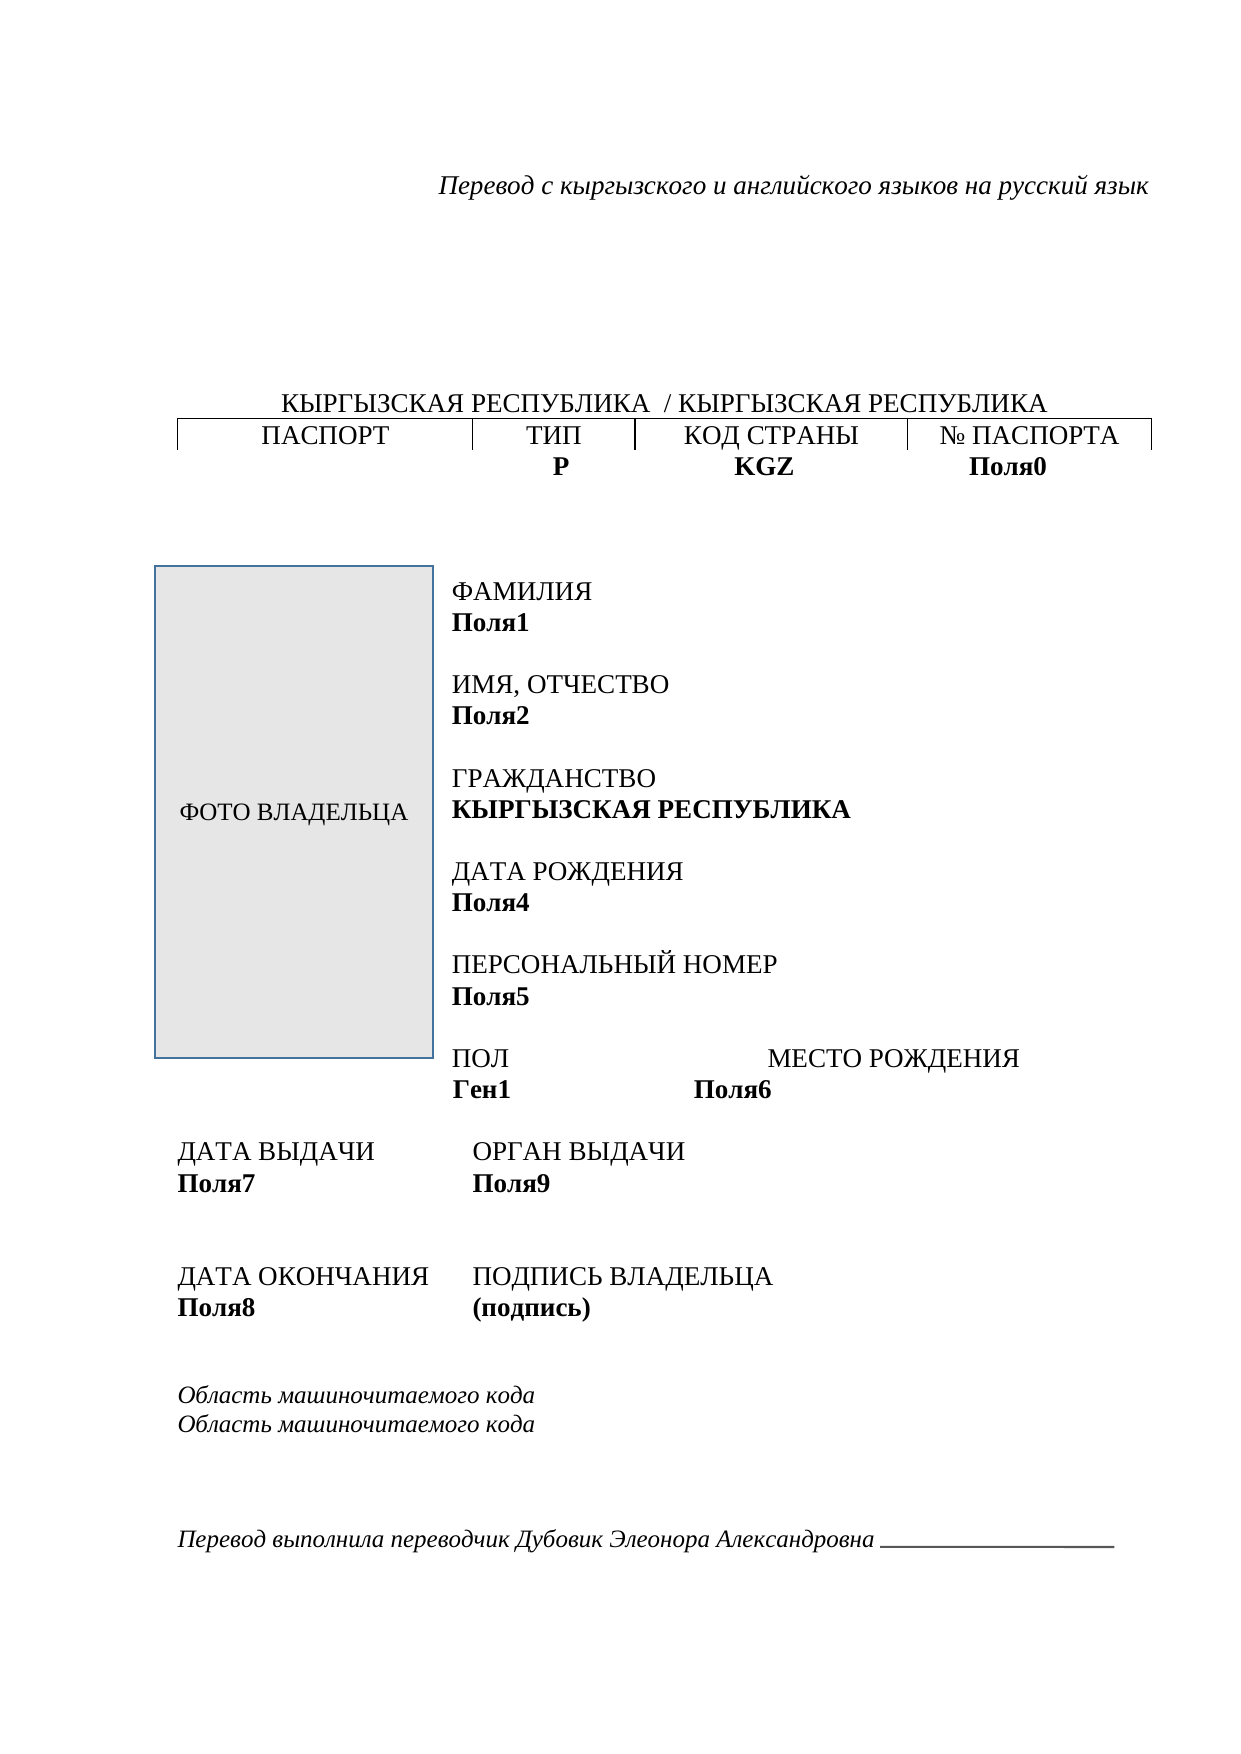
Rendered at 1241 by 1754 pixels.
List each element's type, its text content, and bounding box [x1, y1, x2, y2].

text Поля2 [434, 699, 1152, 731]
table_header ПАСПОРТ [178, 419, 472, 450]
text ПОЛ МЕСТО РОЖДЕНИЯ [177, 1042, 1152, 1073]
table_header ТИП [473, 419, 634, 450]
text ДАТА РОЖДЕНИЯ [434, 855, 1152, 886]
text ГРАЖДАНСТВО [434, 762, 1152, 793]
text Перевод выполнила переводчик Дубовик Элеонора Александровна [177, 1524, 1152, 1552]
text Область машиночитаемого кода [177, 1380, 1152, 1409]
text Поля5 [434, 980, 1152, 1011]
text Поля7 Поля9 [177, 1167, 1152, 1198]
text ДАТА ВЫДАЧИ ОРГАН ВЫДАЧИ [177, 1136, 1152, 1167]
table_header КОД СТРАНЫ [636, 419, 907, 450]
text Ген1 Поля6 [398, 1073, 1152, 1104]
table_header № ПАСПОРТА [908, 419, 1151, 450]
text КЫРГЫЗСКАЯ РЕСПУБЛИКА / КЫРГЫЗСКАЯ РЕСПУБЛИКА [177, 387, 1152, 418]
text ДАТА ОКОНЧАНИЯ ПОДПИСЬ ВЛАДЕЛЬЦА [177, 1260, 1152, 1291]
text Поля8 (подпись) [177, 1291, 1152, 1322]
text ФАМИЛИЯ [434, 575, 1152, 606]
text Область машиночитаемого кода [177, 1409, 1152, 1437]
text Р KGZ Поля0 [177, 450, 1152, 481]
text Поля1 [434, 606, 1152, 637]
text КЫРГЫЗСКАЯ РЕСПУБЛИКА [434, 793, 1152, 824]
text Перевод с кыргызского и английского языков на русский язык [177, 169, 1152, 200]
text ИМЯ, ОТЧЕСТВО [434, 668, 1152, 699]
text Поля4 [434, 886, 1152, 917]
text ПЕРСОНАЛЬНЫЙ НОМЕР [434, 949, 1152, 980]
